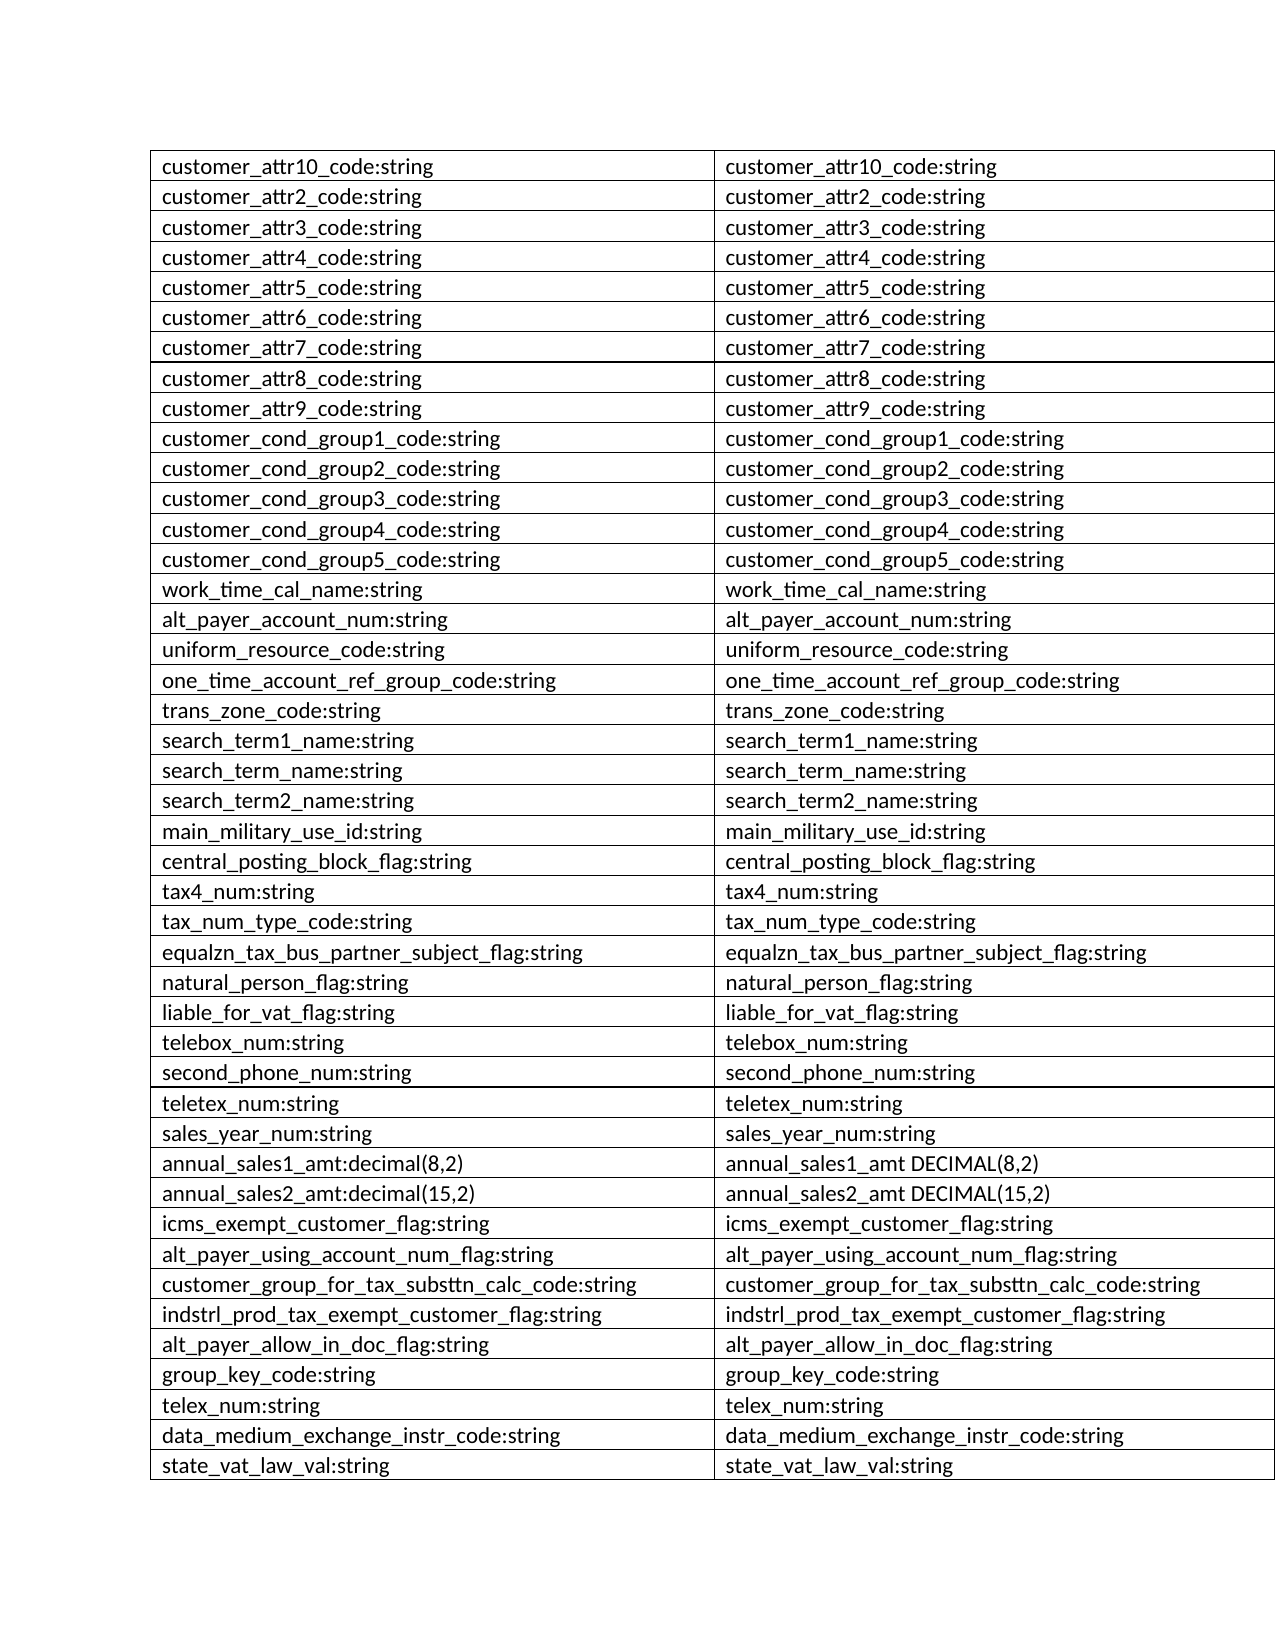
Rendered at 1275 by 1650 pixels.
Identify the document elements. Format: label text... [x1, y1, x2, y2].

table_cell telebox_num:string [151, 1027, 714, 1056]
table_cell search_term1_name:string [151, 725, 714, 754]
table_cell work_time_cal_name:string [715, 574, 1274, 603]
table_cell alt_payer_using_account_num_flag:string [715, 1239, 1274, 1268]
table_cell work_time_cal_name:string [151, 574, 714, 603]
table_cell telex_num:string [715, 1390, 1274, 1419]
table_cell customer_attr5_code:string [151, 272, 714, 301]
table_cell customer_cond_group2_code:string [151, 453, 714, 482]
table_cell customer_attr8_code:string [151, 363, 714, 392]
table_cell state_vat_law_val:string [715, 1450, 1274, 1479]
table_cell customer_group_for_tax_substtn_calc_code:string [715, 1269, 1274, 1298]
table_cell trans_zone_code:string [715, 695, 1274, 724]
table_cell natural_person_flag:string [715, 967, 1274, 996]
table_cell customer_attr2_code:string [715, 181, 1274, 210]
table_cell customer_cond_group5_code:string [151, 544, 714, 573]
table_cell teletex_num:string [151, 1088, 714, 1117]
table_cell equalzn_tax_bus_partner_subject_flag:string [715, 936, 1274, 966]
table_cell alt_payer_account_num:string [715, 604, 1274, 633]
table_cell customer_attr8_code:string [715, 363, 1274, 392]
table_cell customer_attr10_code:string [715, 151, 1274, 180]
table_cell alt_payer_allow_in_doc_flag:string [715, 1329, 1274, 1358]
table_cell uniform_resource_code:string [715, 634, 1274, 663]
table_cell customer_cond_group5_code:string [715, 544, 1274, 573]
table_cell central_posting_block_flag:string [715, 846, 1274, 875]
table_cell search_term_name:string [715, 755, 1274, 784]
table_cell telex_num:string [151, 1390, 714, 1419]
table_cell customer_attr3_code:string [715, 211, 1274, 241]
table_cell indstrl_prod_tax_exempt_customer_flag:string [715, 1299, 1274, 1328]
table_cell search_term2_name:string [715, 785, 1274, 814]
table_cell tax_num_type_code:string [151, 906, 714, 935]
table_cell state_vat_law_val:string [151, 1450, 714, 1479]
table_cell annual_sales1_amt DECIMAL(8,2) [715, 1148, 1274, 1177]
table_cell annual_sales2_amt DECIMAL(15,2) [715, 1178, 1274, 1207]
table_cell teletex_num:string [715, 1088, 1274, 1117]
table_cell alt_payer_allow_in_doc_flag:string [151, 1329, 714, 1358]
table_cell group_key_code:string [151, 1359, 714, 1388]
table_cell sales_year_num:string [715, 1118, 1274, 1147]
table_cell liable_for_vat_flag:string [151, 997, 714, 1026]
table_cell telebox_num:string [715, 1027, 1274, 1056]
table_cell customer_attr7_code:string [151, 332, 714, 361]
table_cell customer_cond_group1_code:string [151, 423, 714, 452]
table_cell icms_exempt_customer_flag:string [715, 1208, 1274, 1237]
table_cell tax4_num:string [715, 876, 1274, 905]
table_cell one_time_account_ref_group_code:string [151, 665, 714, 694]
table_cell main_military_use_id:string [715, 816, 1274, 845]
table_cell search_term1_name:string [715, 725, 1274, 754]
table_cell alt_payer_account_num:string [151, 604, 714, 633]
table_cell customer_attr9_code:string [715, 393, 1274, 422]
table_cell customer_cond_group1_code:string [715, 423, 1274, 452]
table_cell tax4_num:string [151, 876, 714, 905]
table_cell customer_attr2_code:string [151, 181, 714, 210]
table_cell second_phone_num:string [715, 1057, 1274, 1086]
table_cell customer_cond_group3_code:string [151, 483, 714, 512]
table_cell uniform_resource_code:string [151, 634, 714, 663]
table_cell annual_sales1_amt:decimal(8,2) [151, 1148, 714, 1177]
table_cell equalzn_tax_bus_partner_subject_flag:string [151, 936, 714, 966]
table_cell customer_attr9_code:string [151, 393, 714, 422]
table_cell icms_exempt_customer_flag:string [151, 1208, 714, 1237]
table_cell tax_num_type_code:string [715, 906, 1274, 935]
table_cell customer_attr4_code:string [151, 242, 714, 271]
table_cell customer_attr6_code:string [715, 302, 1274, 331]
table_cell search_term_name:string [151, 755, 714, 784]
table_cell data_medium_exchange_instr_code:string [715, 1420, 1274, 1449]
table_cell group_key_code:string [715, 1359, 1274, 1388]
table_cell second_phone_num:string [151, 1057, 714, 1086]
table_cell central_posting_block_flag:string [151, 846, 714, 875]
table_cell search_term2_name:string [151, 785, 714, 814]
table_cell natural_person_flag:string [151, 967, 714, 996]
table_cell customer_attr6_code:string [151, 302, 714, 331]
table_cell customer_group_for_tax_substtn_calc_code:string [151, 1269, 714, 1298]
table_cell annual_sales2_amt:decimal(15,2) [151, 1178, 714, 1207]
table_cell liable_for_vat_flag:string [715, 997, 1274, 1026]
table_cell customer_cond_group4_code:string [151, 514, 714, 543]
table_cell one_time_account_ref_group_code:string [715, 665, 1274, 694]
table_cell trans_zone_code:string [151, 695, 714, 724]
table_cell alt_payer_using_account_num_flag:string [151, 1239, 714, 1268]
table_cell customer_cond_group4_code:string [715, 514, 1274, 543]
table_cell customer_attr4_code:string [715, 242, 1274, 271]
table_cell customer_attr5_code:string [715, 272, 1274, 301]
table_cell customer_cond_group2_code:string [715, 453, 1274, 482]
table_cell customer_attr10_code:string [151, 151, 714, 180]
table_cell main_military_use_id:string [151, 816, 714, 845]
table_cell customer_attr7_code:string [715, 332, 1274, 361]
table_cell customer_attr3_code:string [151, 211, 714, 241]
table_cell sales_year_num:string [151, 1118, 714, 1147]
table_cell data_medium_exchange_instr_code:string [151, 1420, 714, 1449]
table_cell customer_cond_group3_code:string [715, 483, 1274, 512]
table_cell indstrl_prod_tax_exempt_customer_flag:string [151, 1299, 714, 1328]
